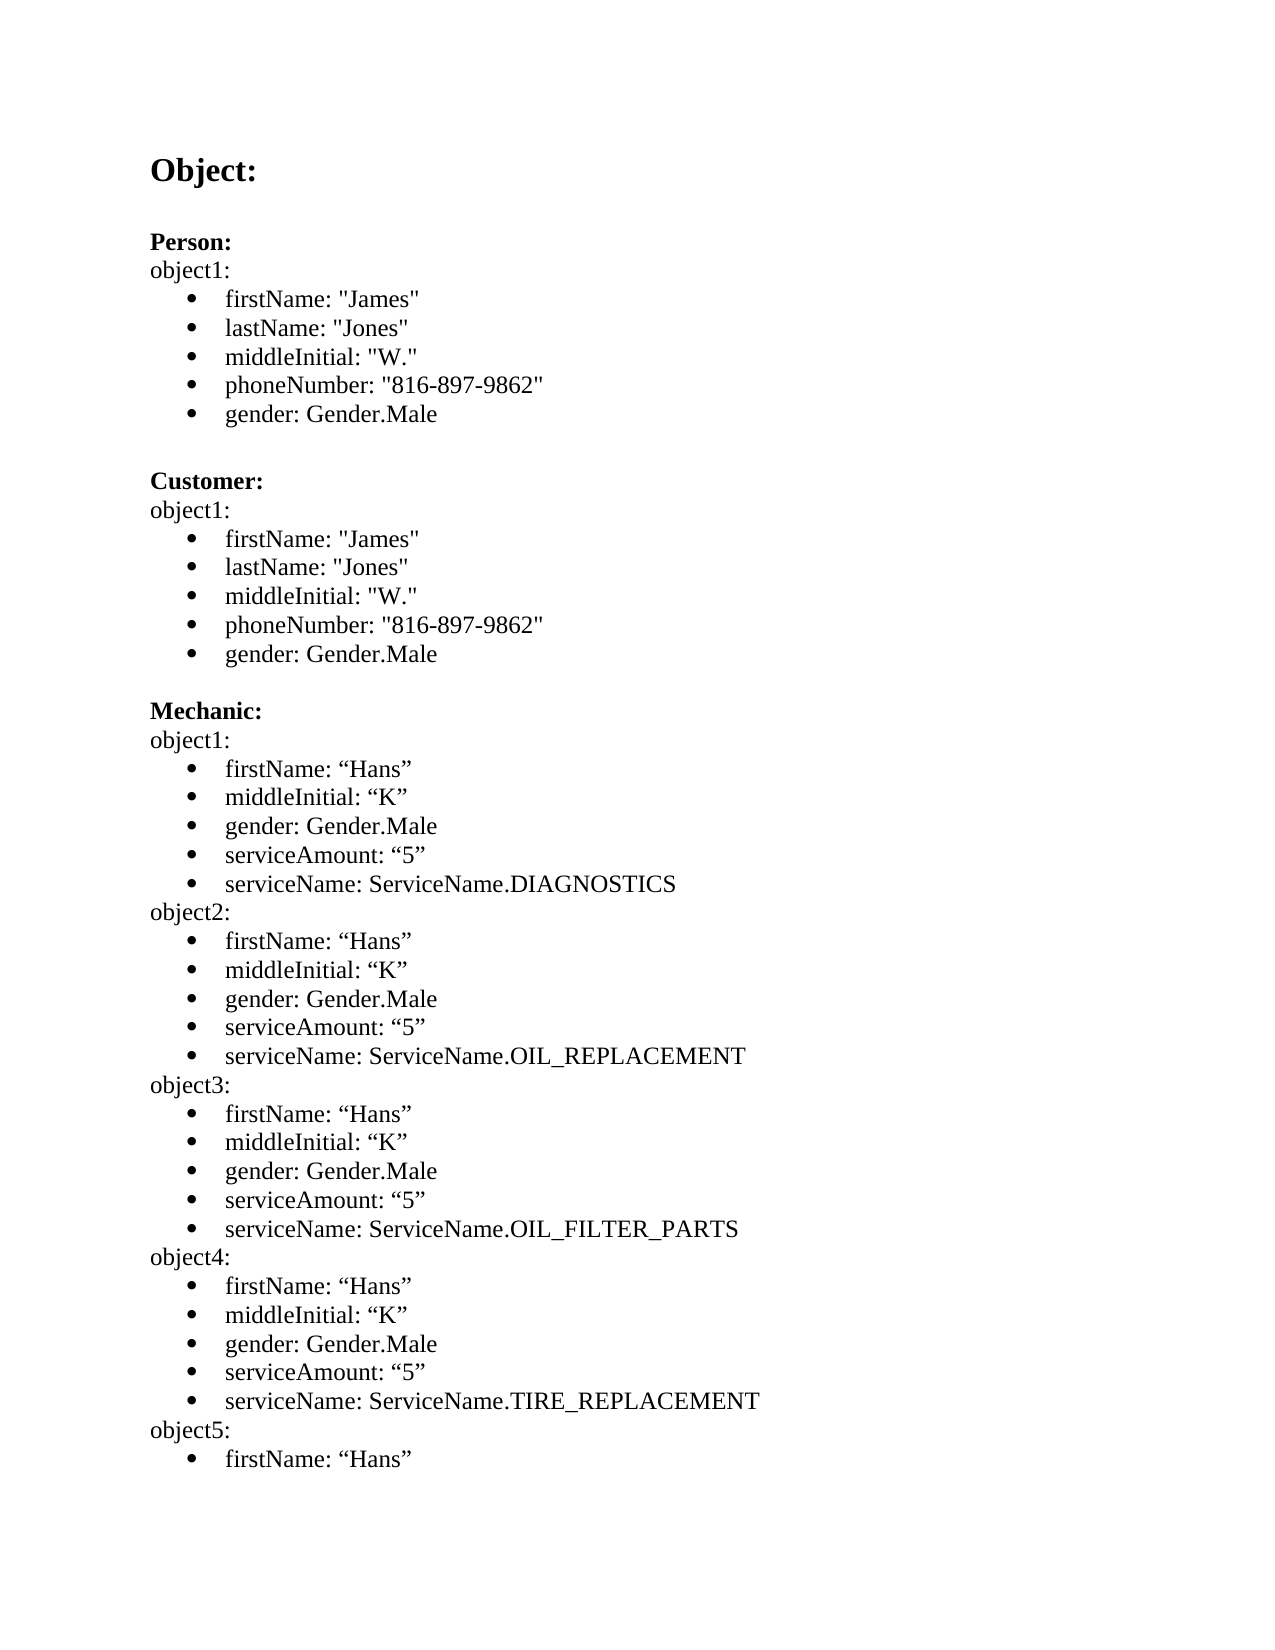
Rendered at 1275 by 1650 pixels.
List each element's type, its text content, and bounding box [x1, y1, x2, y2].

text object4: [150, 1242, 1125, 1271]
list middleInitial: "W." [187, 581, 1125, 610]
text object1: [150, 725, 1125, 754]
list middleInitial: “K” [187, 1127, 1125, 1156]
list serviceName: ServiceName.TIRE_REPLACEMENT [187, 1386, 1125, 1415]
list gender: Gender.Male [187, 1329, 1125, 1357]
list gender: Gender.Male [187, 811, 1125, 840]
text object5: [150, 1415, 1125, 1444]
list serviceAmount: “5” [187, 1357, 1125, 1386]
list serviceAmount: “5” [187, 1012, 1125, 1041]
list firstName: “Hans” [187, 926, 1125, 955]
list serviceAmount: “5” [187, 1185, 1125, 1214]
text Person: [150, 227, 1125, 255]
list firstName: “Hans” [187, 1444, 1125, 1472]
text Customer: [150, 466, 1125, 495]
list lastName: "Jones" [187, 552, 1125, 581]
text Mechanic: [150, 696, 1125, 725]
text object1: [150, 495, 1125, 524]
list serviceName: ServiceName.OIL_FILTER_PARTS [187, 1214, 1125, 1242]
list firstName: “Hans” [187, 754, 1125, 782]
list serviceName: ServiceName.OIL_REPLACEMENT [187, 1041, 1125, 1070]
list phoneNumber: "816-897-9862" [187, 370, 1125, 399]
text Object: [150, 150, 1125, 188]
list middleInitial: “K” [187, 1300, 1125, 1329]
list gender: Gender.Male [187, 984, 1125, 1012]
list middleInitial: “K” [187, 782, 1125, 811]
list firstName: "James" [187, 284, 1125, 313]
list firstName: “Hans” [187, 1271, 1125, 1300]
list firstName: "James" [187, 524, 1125, 552]
list serviceAmount: “5” [187, 840, 1125, 869]
list serviceName: ServiceName.DIAGNOSTICS [187, 869, 1125, 897]
list middleInitial: "W." [187, 342, 1125, 370]
list middleInitial: “K” [187, 955, 1125, 984]
text object2: [150, 897, 1125, 926]
list gender: Gender.Male [187, 639, 1125, 667]
list gender: Gender.Male [187, 399, 1125, 428]
text object3: [150, 1070, 1125, 1099]
list gender: Gender.Male [187, 1156, 1125, 1185]
list phoneNumber: "816-897-9862" [187, 610, 1125, 639]
text object1: [150, 255, 1125, 284]
list firstName: “Hans” [187, 1099, 1125, 1127]
list lastName: "Jones" [187, 313, 1125, 342]
